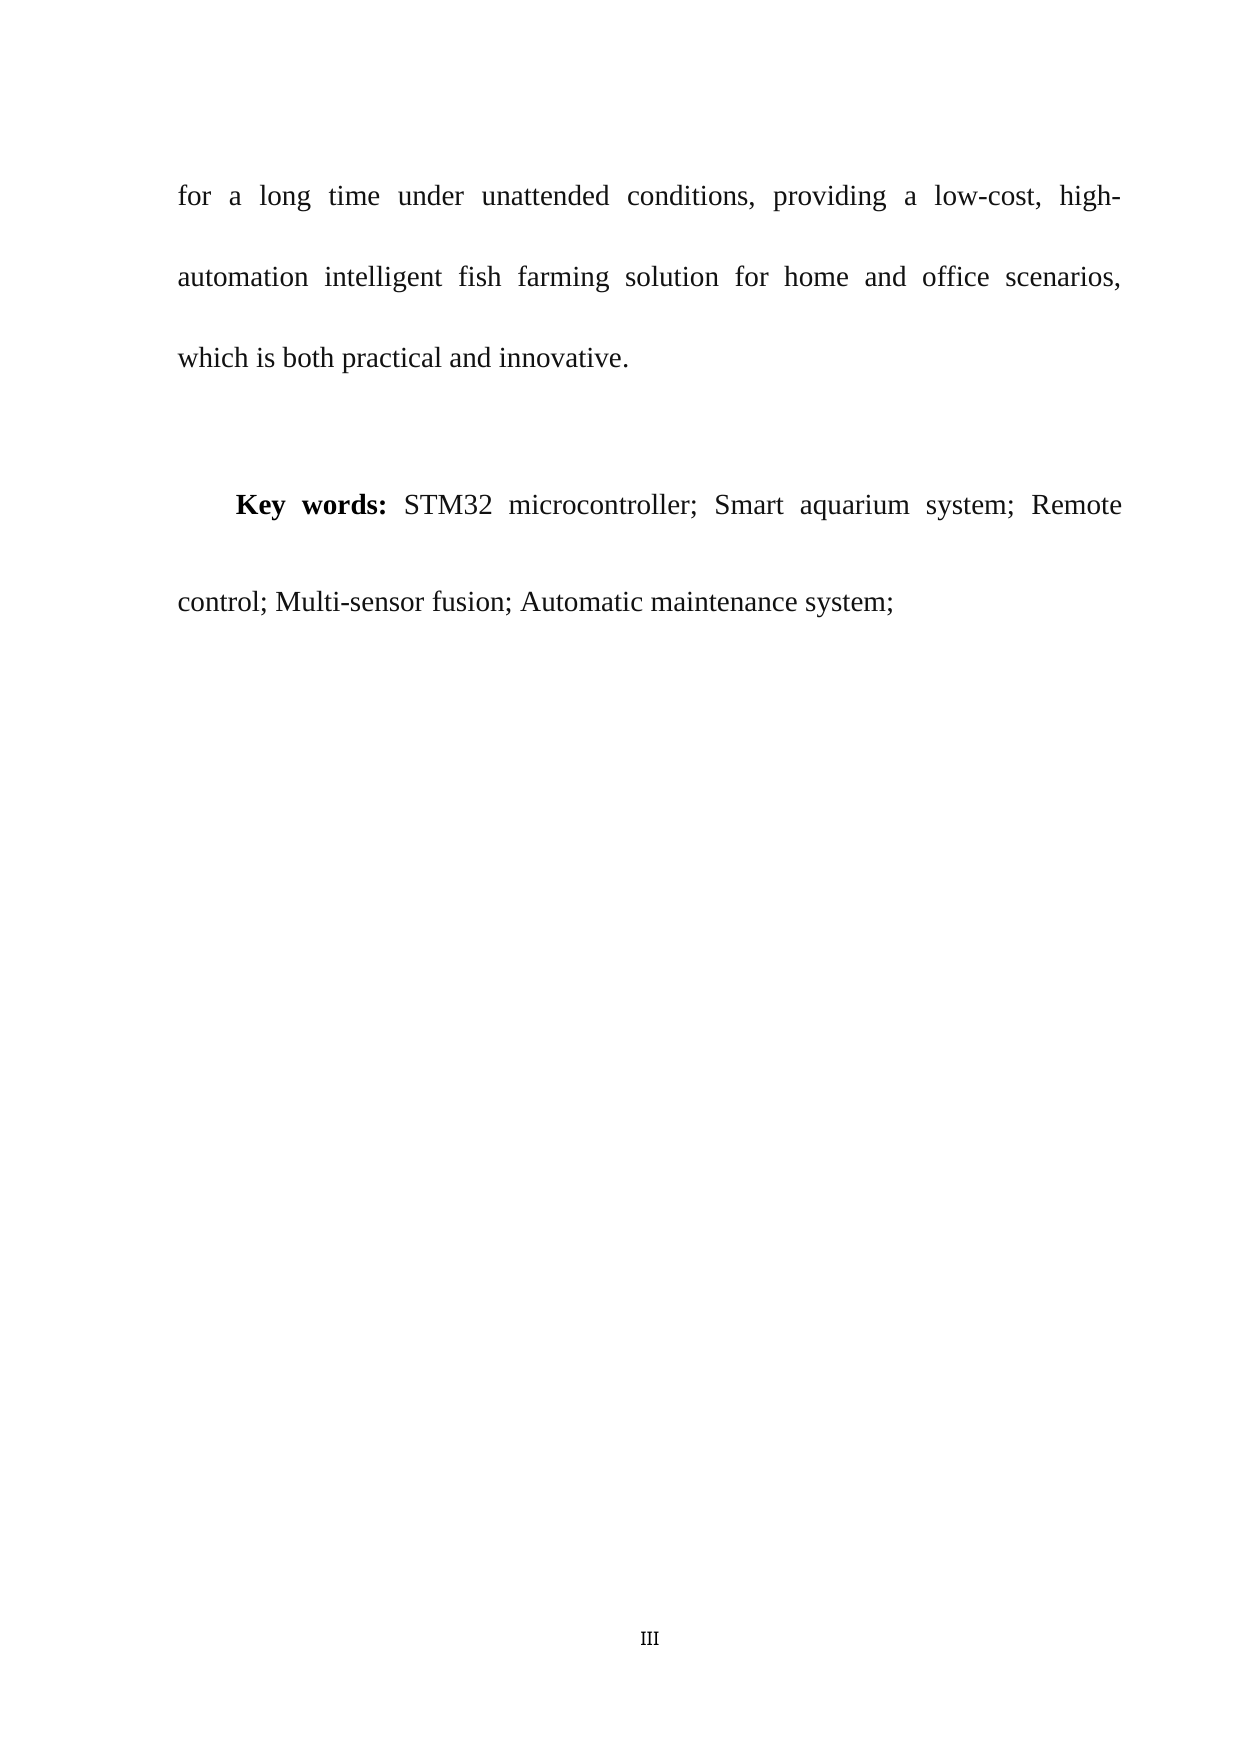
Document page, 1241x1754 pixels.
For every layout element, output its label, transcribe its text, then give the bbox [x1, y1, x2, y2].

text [177, 162, 1122, 389]
text Key words: STM32 microcontroller; Smart aquarium system; Remote control; Multi-sensor fusion; Automatic maintenance system; [177, 471, 1122, 634]
